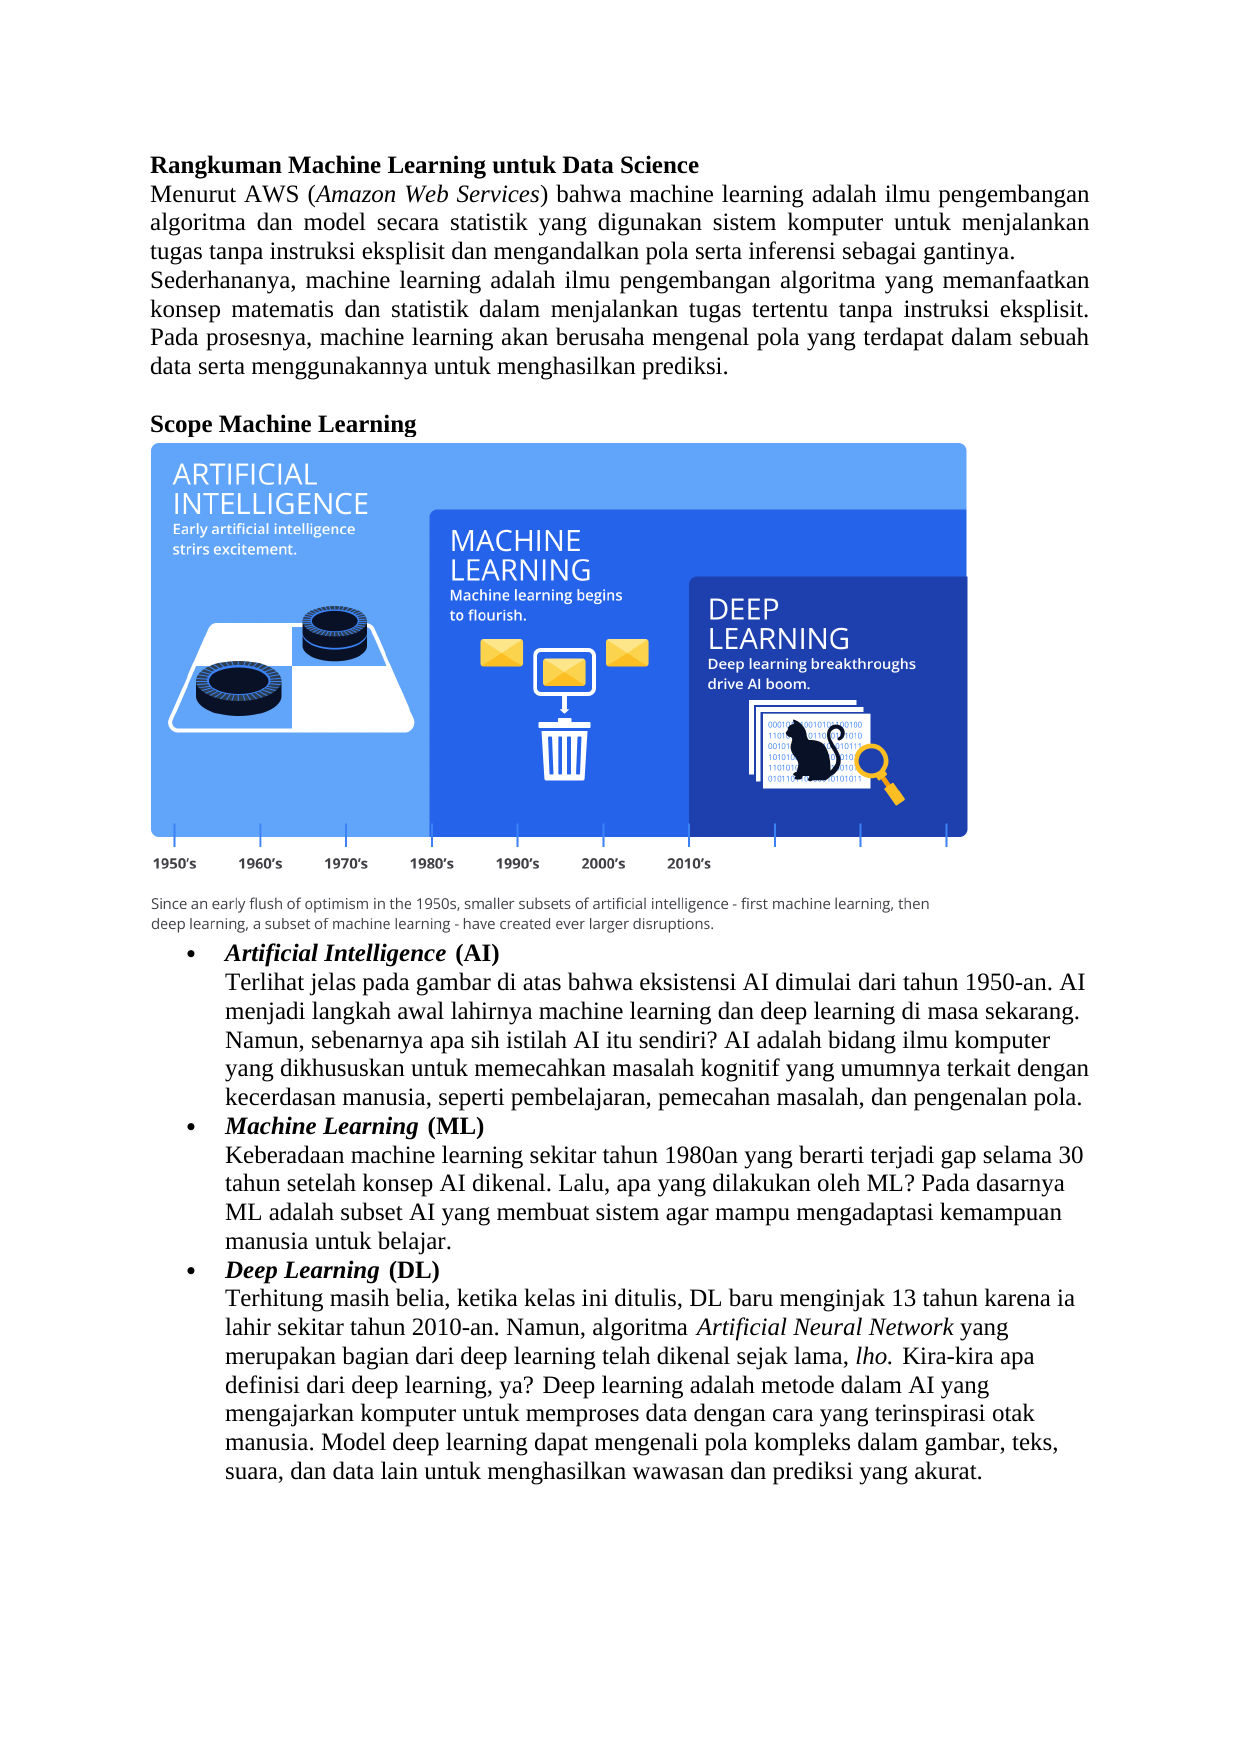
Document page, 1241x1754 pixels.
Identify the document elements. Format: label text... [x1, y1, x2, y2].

picture [150, 437, 972, 939]
list Deep Learning (DL) Terhitung masih belia, ketika kelas ini ditulis, DL baru menginjak 13 tahun karena ia lahir sekitar tahun 2010-an. Namun, algoritma Artificial Neural Network yang merupakan bagian dari deep learning telah dikenal sejak lama, lho. Kira-kira apa definisi dari deep learning, ya? Deep learning adalah metode dalam AI yang mengajarkan komputer untuk memproses data dengan cara yang terinspirasi otak manusia. Model deep learning dapat mengenali pola kompleks dalam gambar, teks, suara, dan data lain untuk menghasilkan wawasan dan prediksi yang akurat. [187, 1255, 1090, 1485]
list Artificial Intelligence (AI) Terlihat jelas pada gambar di atas bahwa eksistensi AI dimulai dari tahun 1950-an. AI menjadi langkah awal lahirnya machine learning dan deep learning di masa sekarang. Namun, sebenarnya apa sih istilah AI itu sendiri? AI adalah bidang ilmu komputer yang dikhususkan untuk memecahkan masalah kognitif yang umumnya terkait dengan kecerdasan manusia, seperti pembelajaran, pemecahan masalah, dan pengenalan pola. [187, 938, 1090, 1111]
text Sederhananya, machine learning adalah ilmu pengembangan algoritma yang memanfaatkan konsep matematis dan statistik dalam menjalankan tugas tertentu tanpa instruksi eksplisit. Pada prosesnya, machine learning akan berusaha mengenal pola yang terdapat dalam sebuah data serta menggunakannya untuk menghasilkan prediksi. [150, 265, 1090, 380]
text Menurut AWS (Amazon Web Services) bahwa machine learning adalah ilmu pengembangan algoritma dan model secara statistik yang digunakan sistem komputer untuk menjalankan tugas tanpa instruksi eksplisit dan mengandalkan pola serta inferensi sebagai gantinya. [150, 179, 1090, 265]
list Machine Learning (ML) Keberadaan machine learning sekitar tahun 1980an yang berarti terjadi gap selama 30 tahun setelah konsep AI dikenal. Lalu, apa yang dilakukan oleh ML? Pada dasarnya ML adalah subset AI yang membuat sistem agar mampu mengadaptasi kemampuan manusia untuk belajar. [187, 1111, 1090, 1255]
text Rangkuman Machine Learning untuk Data Science [150, 150, 1090, 179]
text Scope Machine Learning [150, 409, 1090, 437]
